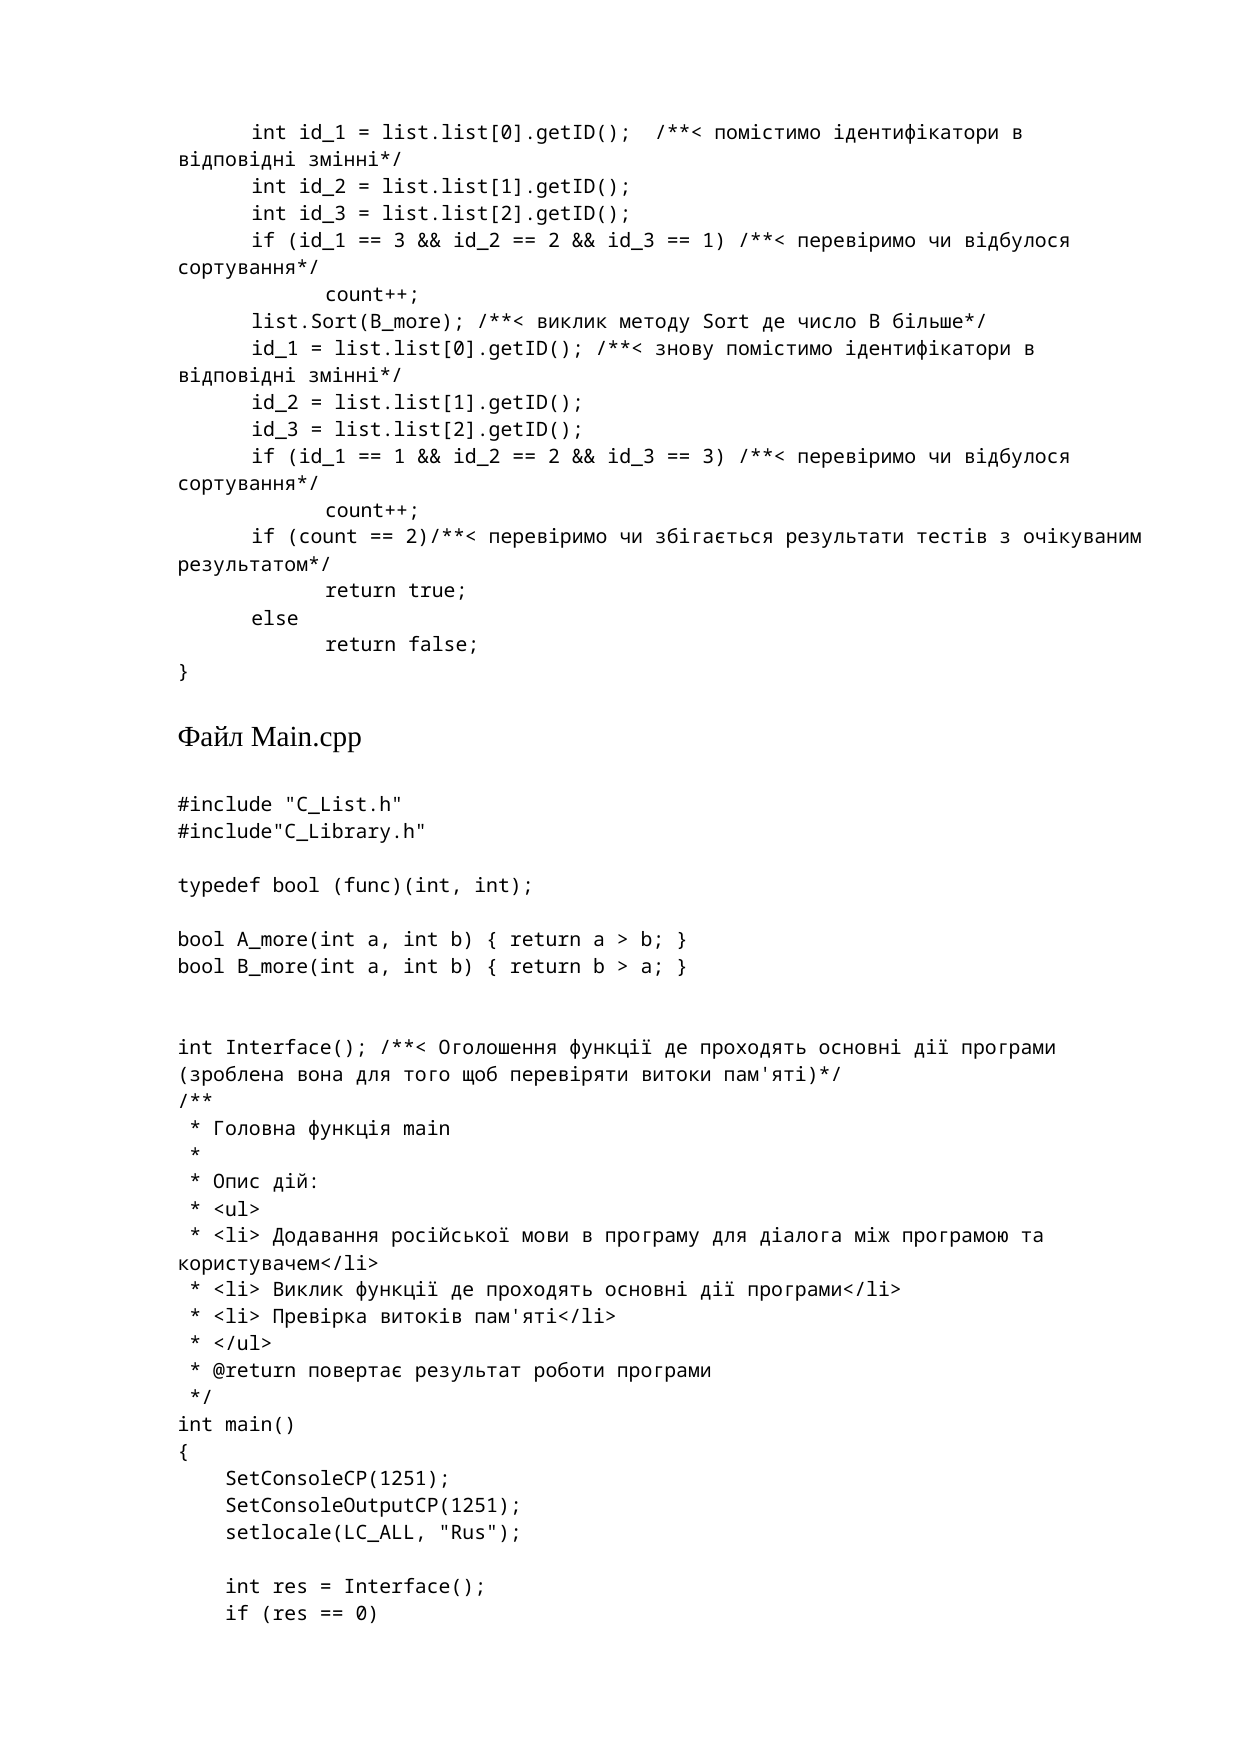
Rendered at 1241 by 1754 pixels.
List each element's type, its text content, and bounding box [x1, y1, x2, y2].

text #include "C_List.h" [177, 790, 1152, 817]
text * @return повертає результат роботи програми [177, 1357, 1152, 1384]
text * </ul> [177, 1330, 1152, 1357]
text setlocale(LC_ALL, "Rus"); [177, 1518, 1152, 1546]
text id_3 = list.list[2].getID(); [177, 415, 1152, 442]
text return false; [177, 631, 1152, 658]
text * <li> Додавання російської мови в програму для діалога між програмою та користувачем</li> [177, 1222, 1152, 1276]
text typedef bool (func)(int, int); [177, 871, 1152, 898]
text count++; [177, 280, 1152, 307]
text bool B_more(int a, int b) { return b > a; } [177, 952, 1152, 979]
text id_1 = list.list[0].getID(); /**< знову помістимо ідентифікатори в відповідні змінні*/ [177, 334, 1152, 388]
text */ [177, 1384, 1152, 1411]
text int id_1 = list.list[0].getID(); /**< помістимо ідентифікатори в відповідні змінні*/ [177, 118, 1152, 172]
text if (count == 2)/**< перевіримо чи збігається результати тестів з очікуваним результатом*/ [177, 523, 1152, 577]
text SetConsoleCP(1251); [177, 1464, 1152, 1492]
text if (res == 0) [177, 1599, 1152, 1626]
text else [177, 604, 1152, 631]
text { [177, 1438, 1152, 1464]
text int Interface(); /**< Оголошення функції де проходять основні дії програми (зроблена вона для того щоб перевіряти витоки пам'яті)*/ [177, 1033, 1152, 1087]
text int id_3 = list.list[2].getID(); [177, 199, 1152, 226]
text * <ul> [177, 1195, 1152, 1222]
text #include"C_Library.h" [177, 817, 1152, 844]
text * [177, 1141, 1152, 1168]
text /** [177, 1087, 1152, 1114]
text int main() [177, 1411, 1152, 1438]
text count++; [177, 496, 1152, 523]
text SetConsoleOutputCP(1251); [177, 1492, 1152, 1518]
text int res = Interface(); [177, 1572, 1152, 1599]
text } [177, 658, 1152, 685]
text Файл Main.cpp [177, 719, 1152, 752]
text int id_2 = list.list[1].getID(); [177, 172, 1152, 199]
text id_2 = list.list[1].getID(); [177, 388, 1152, 415]
text * <li> Превірка витоків пам'яті</li> [177, 1303, 1152, 1330]
text return true; [177, 577, 1152, 604]
text list.Sort(B_more); /**< виклик методу Sort де число В більше*/ [177, 307, 1152, 334]
text * Головна функція main [177, 1114, 1152, 1141]
text * Опис дій: [177, 1168, 1152, 1195]
text if (id_1 == 3 && id_2 == 2 && id_3 == 1) /**< перевіримо чи відбулося сортування*/ [177, 226, 1152, 280]
text * <li> Виклик функції де проходять основні дії програми</li> [177, 1276, 1152, 1303]
text if (id_1 == 1 && id_2 == 2 && id_3 == 3) /**< перевіримо чи відбулося сортування*/ [177, 442, 1152, 496]
text bool A_more(int a, int b) { return a > b; } [177, 925, 1152, 952]
